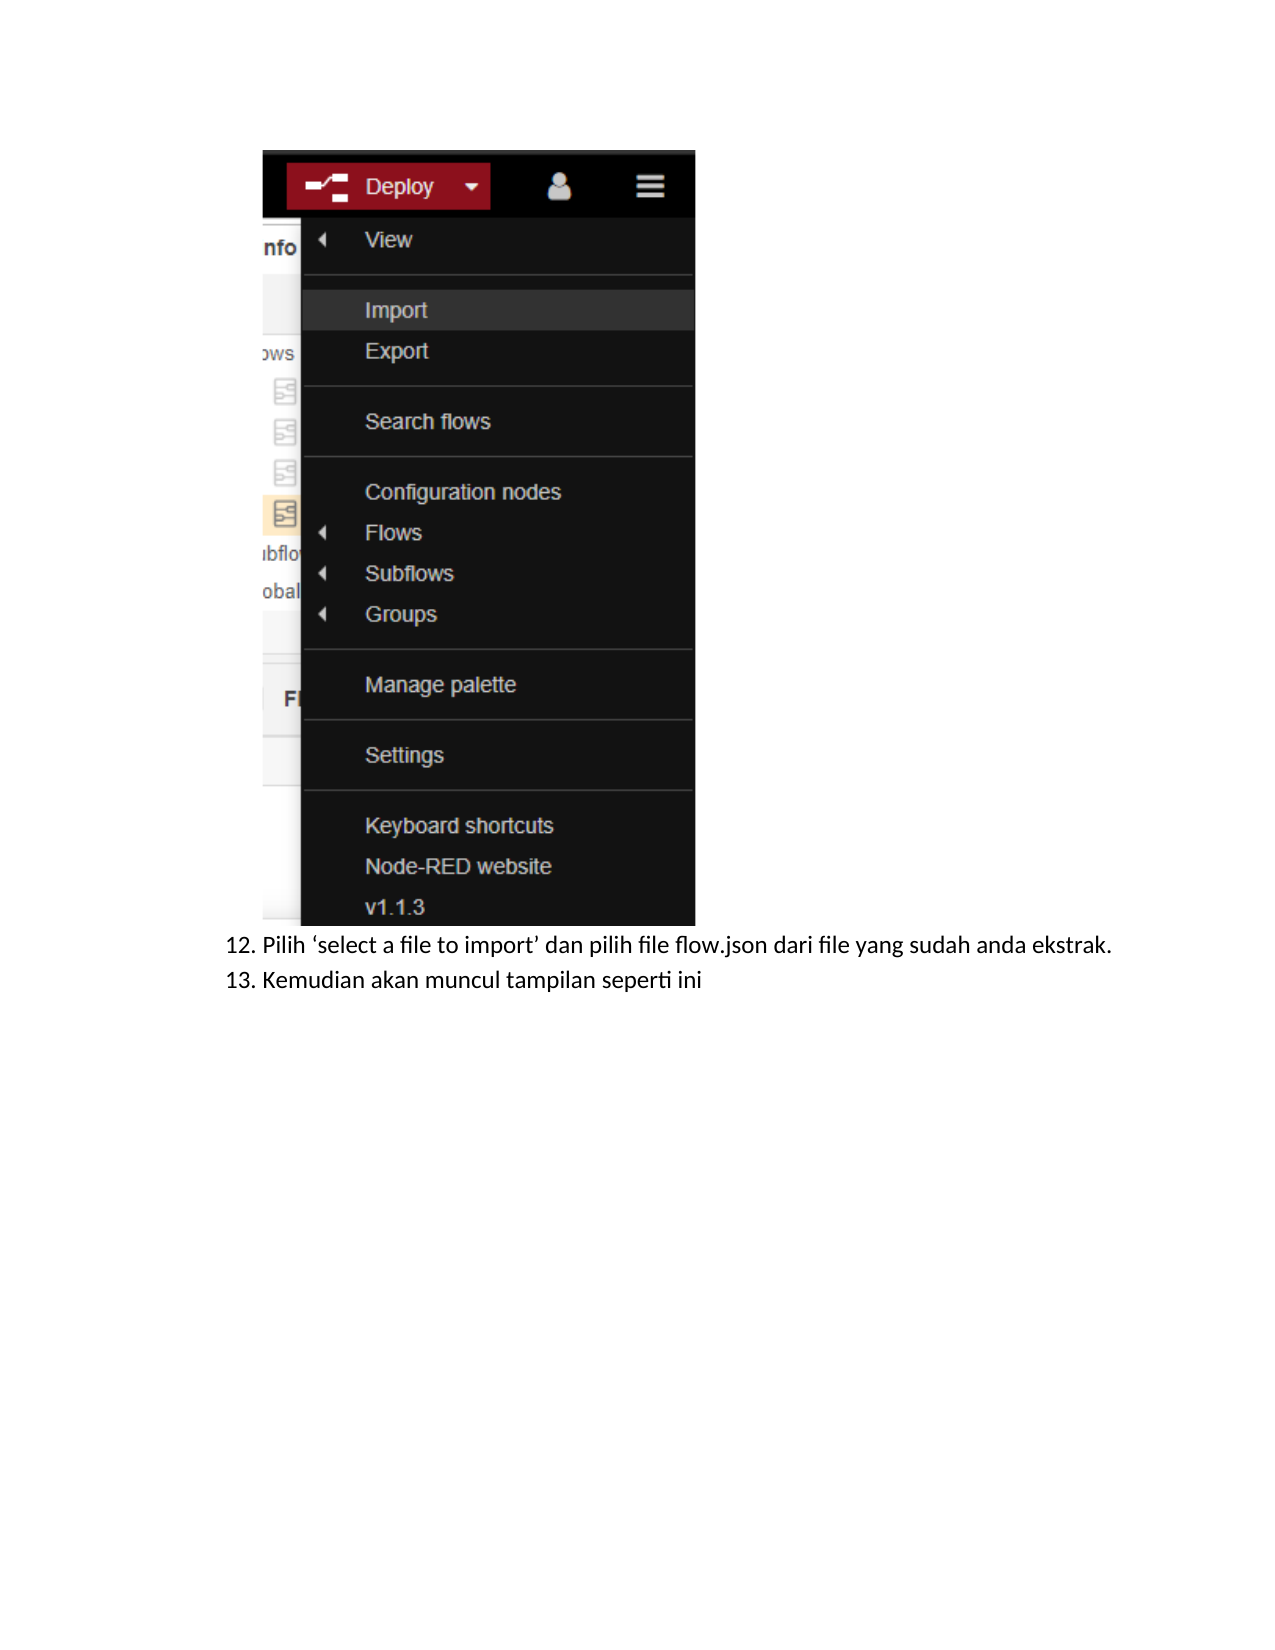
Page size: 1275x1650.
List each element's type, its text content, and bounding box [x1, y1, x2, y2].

picture [262, 150, 696, 926]
list Pilih ‘select a file to import’ dan pilih file flow.json dari file yang sudah anda ekstrak. [225, 929, 1125, 960]
list Kemudian akan muncul tampilan seperti ini [225, 964, 1125, 995]
